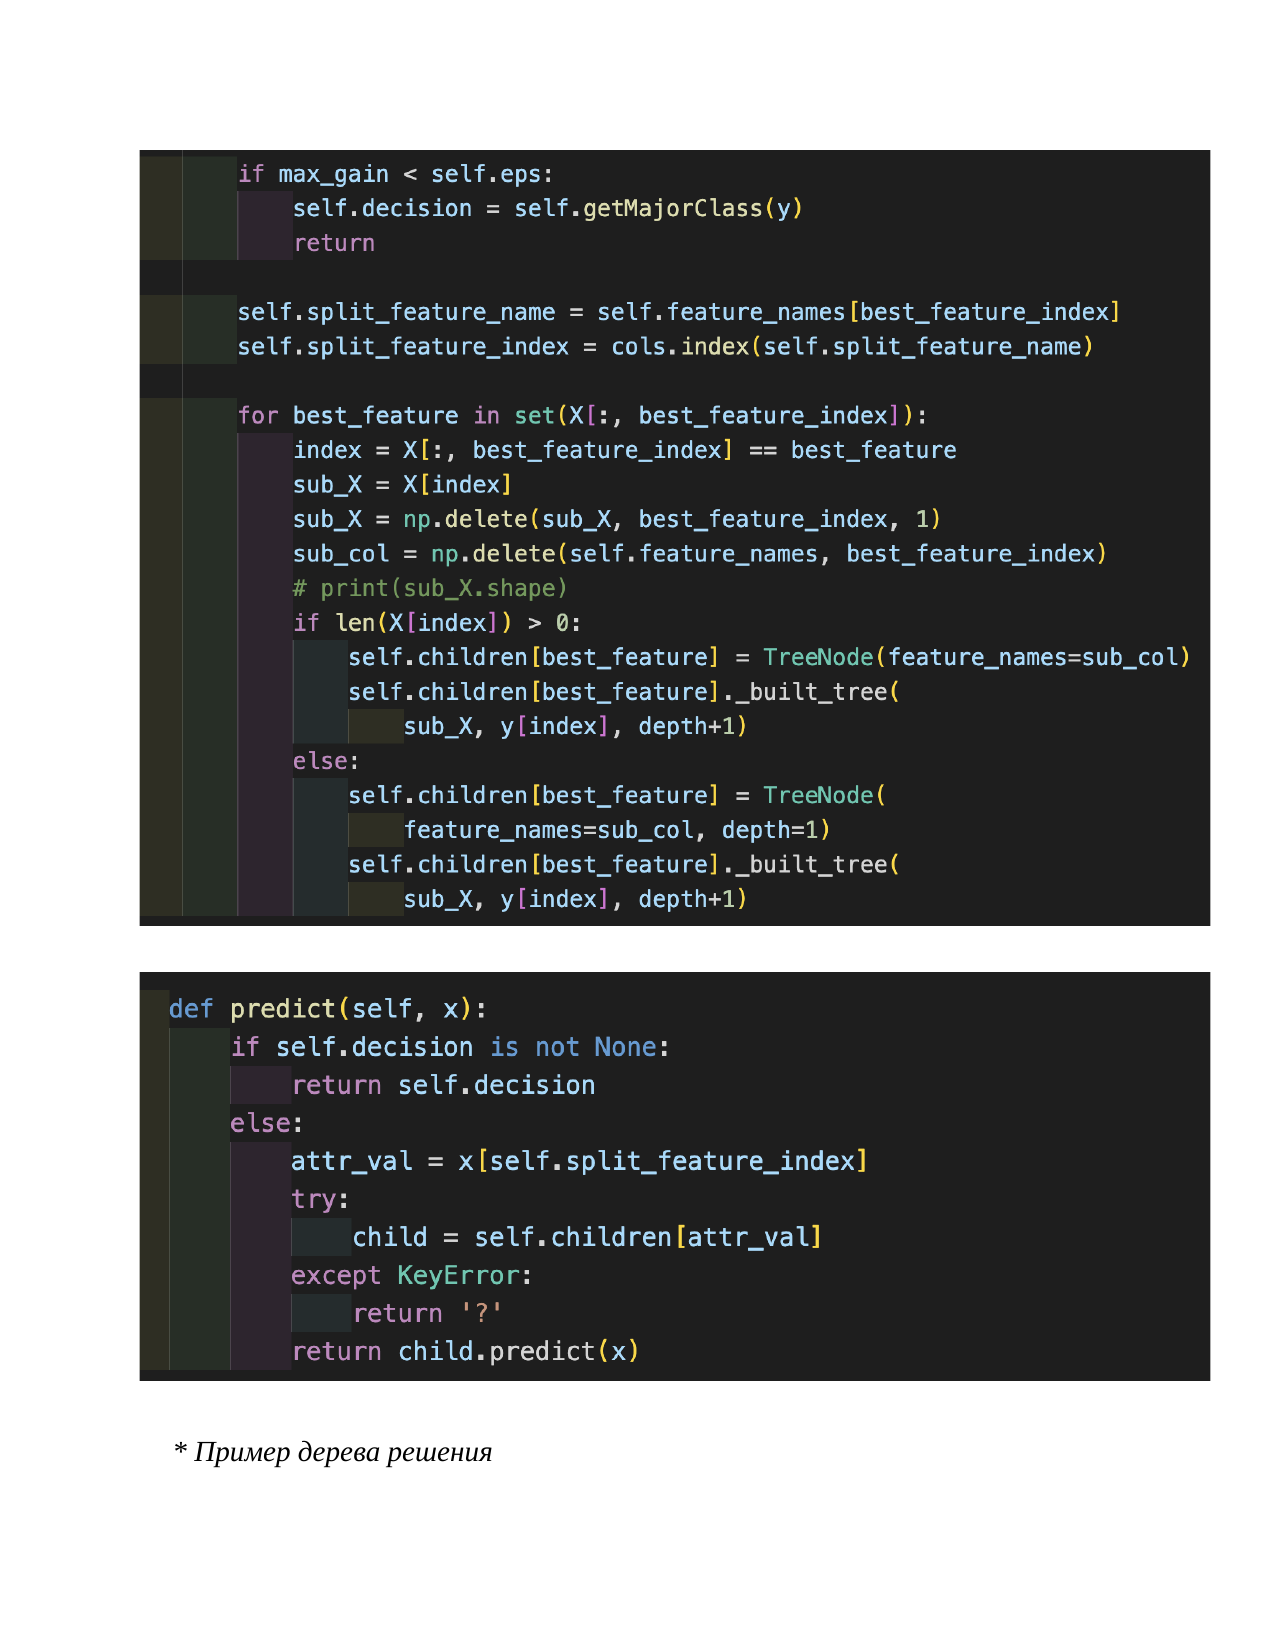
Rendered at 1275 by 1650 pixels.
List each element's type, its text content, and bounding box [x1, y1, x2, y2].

picture [139, 150, 1211, 926]
list Пример дерева решения [172, 1434, 1210, 1467]
picture [139, 972, 1211, 1381]
